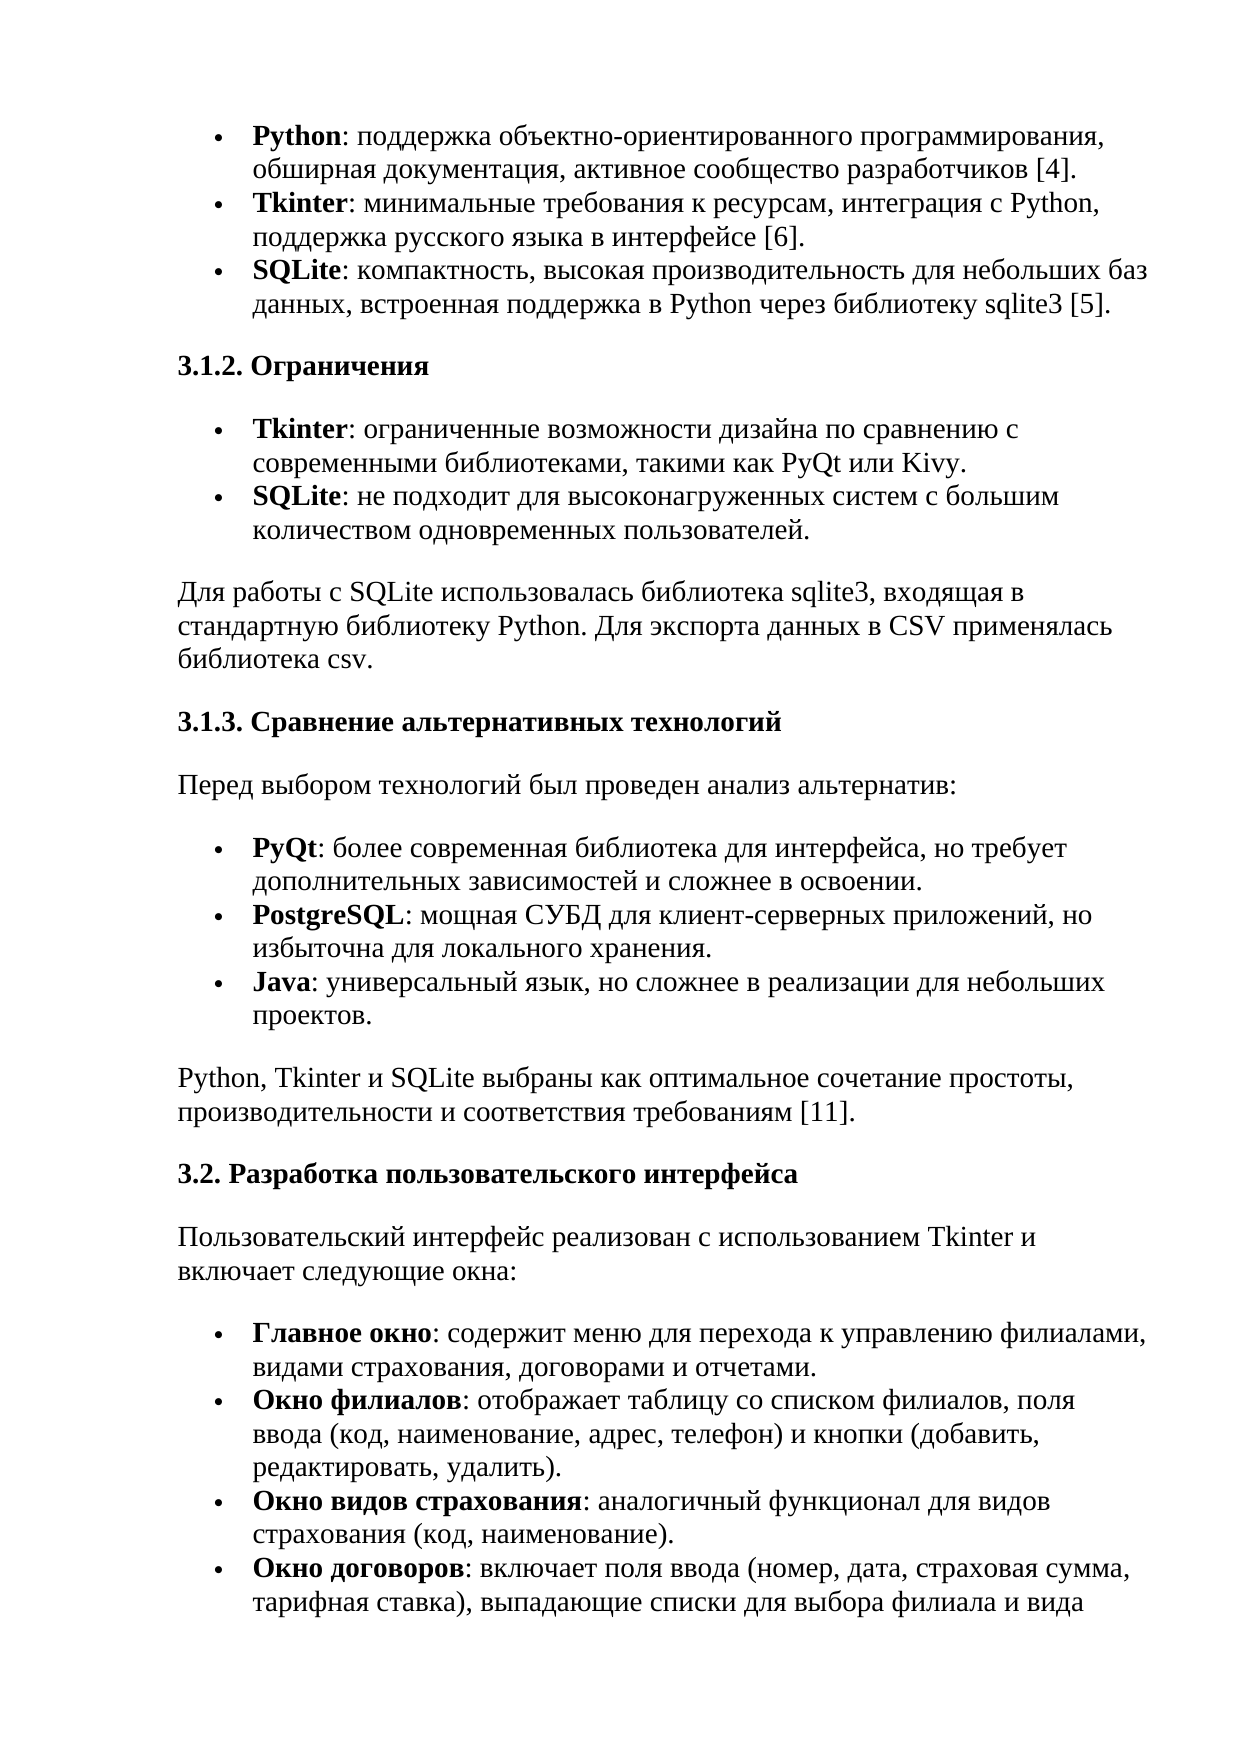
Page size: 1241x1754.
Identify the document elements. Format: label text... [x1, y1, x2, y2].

text Для работы с SQLite использовалась библиотека sqlite3, входящая в стандартную библиотеку Python. Для экспорта данных в CSV применялась библиотека csv. [177, 574, 1152, 675]
list Окно филиалов: отображает таблицу со списком филиалов, поля ввода (код, наименование, адрес, телефон) и кнопки (добавить, редактировать, удалить). [215, 1382, 1152, 1483]
list Java: универсальный язык, но сложнее в реализации для небольших проектов. [215, 964, 1152, 1031]
list 3.1.3. Сравнение альтернативных технологий [177, 704, 1152, 738]
list PyQt: более современная библиотека для интерфейса, но требует дополнительных зависимостей и сложнее в освоении. [215, 830, 1152, 897]
list Python: поддержка объектно-ориентированного программирования, обширная документация, активное сообщество разработчиков [4]. [215, 118, 1152, 185]
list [215, 1550, 1152, 1617]
list SQLite: компактность, высокая производительность для небольших баз данных, встроенная поддержка в Python через библиотеку sqlite3 [5]. [215, 252, 1152, 319]
list PostgreSQL: мощная СУБД для клиент-серверных приложений, но избыточна для локального хранения. [215, 897, 1152, 964]
list 3.2. Разработка пользовательского интерфейса [177, 1156, 1152, 1190]
list Главное окно: содержит меню для перехода к управлению филиалами, видами страхования, договорами и отчетами. [215, 1315, 1152, 1382]
text Пользовательский интерфейс реализован с использованием Tkinter и включает следующие окна: [177, 1219, 1152, 1286]
list Tkinter: минимальные требования к ресурсам, интеграция с Python, поддержка русского языка в интерфейсе [6]. [215, 185, 1152, 252]
list Tkinter: ограниченные возможности дизайна по сравнению с современными библиотеками, такими как PyQt или Kivy. [215, 411, 1152, 478]
list Окно видов страхования: аналогичный функционал для видов страхования (код, наименование). [215, 1483, 1152, 1550]
text Перед выбором технологий был проведен анализ альтернатив: [177, 767, 1152, 801]
list 3.1.2. Ограничения [177, 348, 1152, 382]
text Python, Tkinter и SQLite выбраны как оптимальное сочетание простоты, производительности и соответствия требованиям [11]. [177, 1060, 1152, 1127]
list SQLite: не подходит для высоконагруженных систем с большим количеством одновременных пользователей. [215, 478, 1152, 545]
